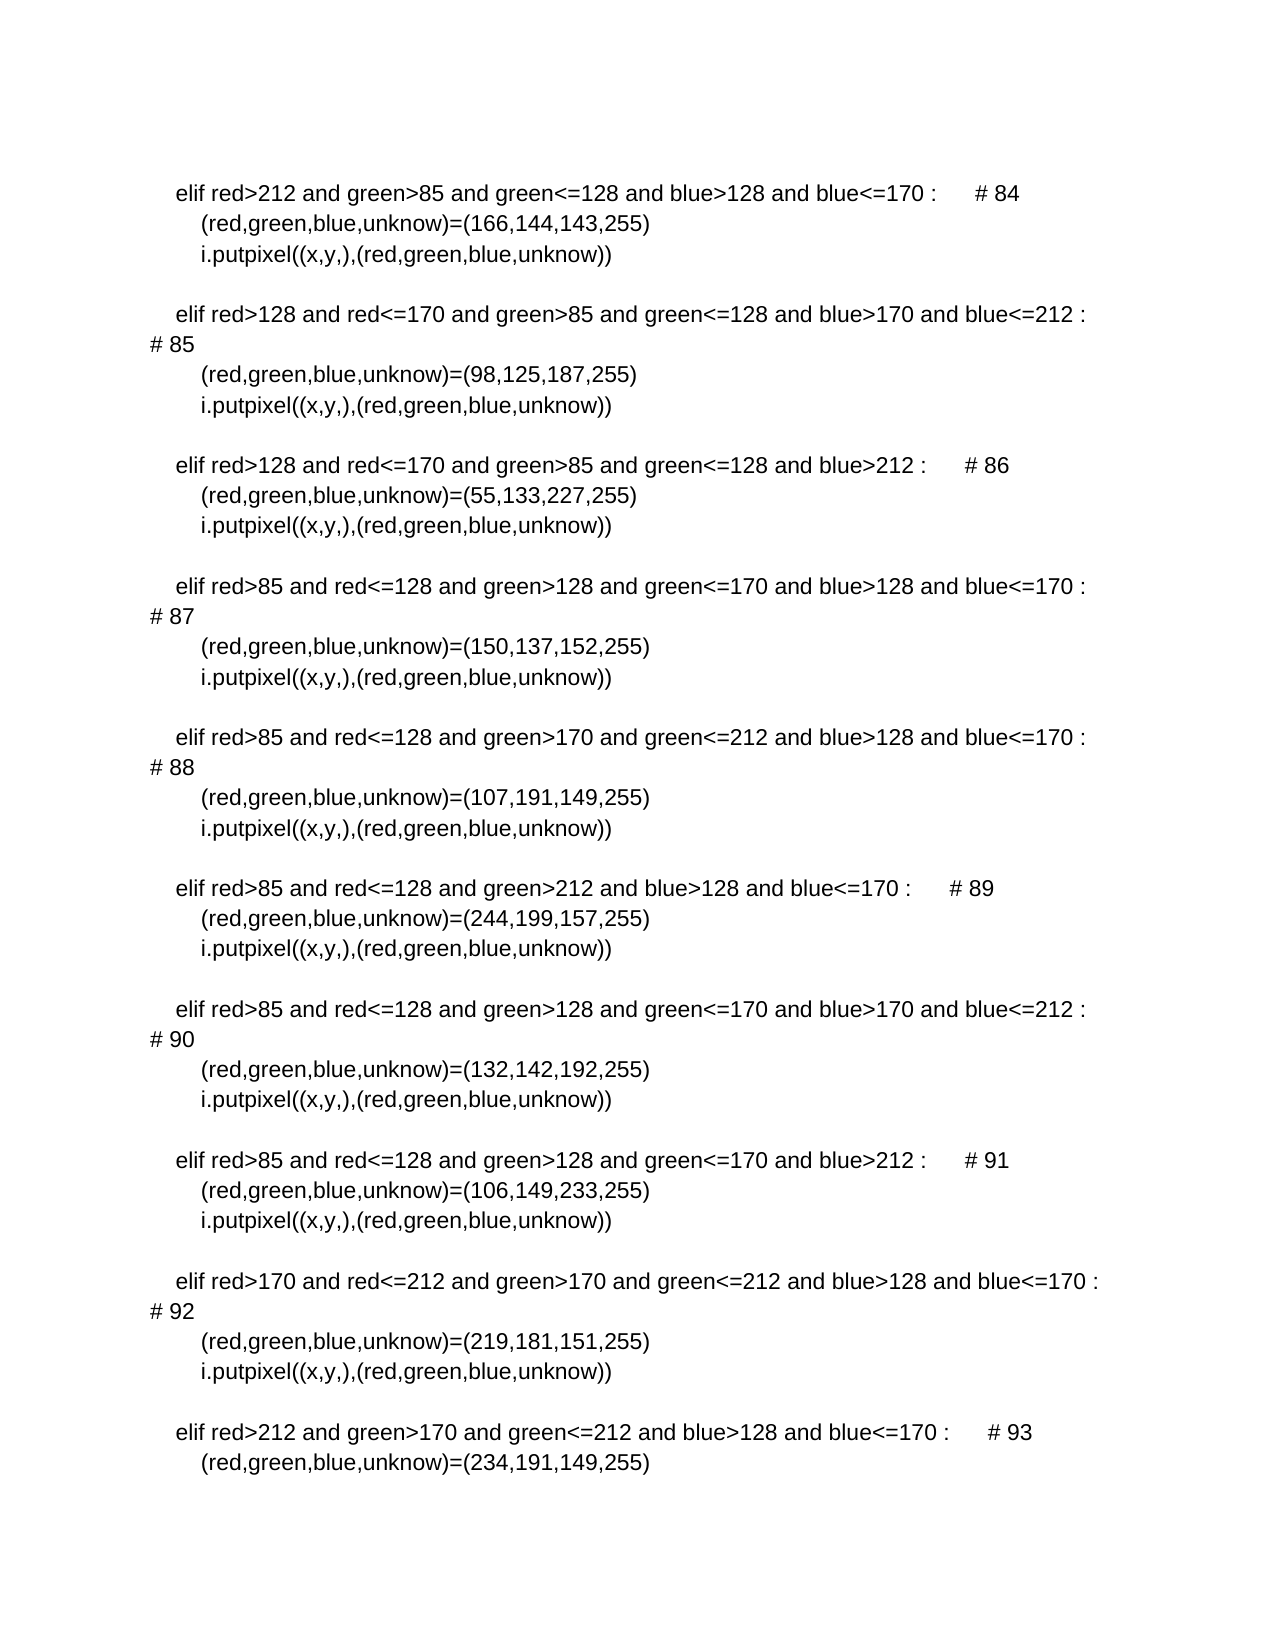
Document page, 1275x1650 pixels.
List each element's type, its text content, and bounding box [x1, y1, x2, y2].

text (red,green,blue,unknow)=(244,199,157,255) [150, 905, 1125, 932]
text i.putpixel((x,y,),(red,green,blue,unknow)) [150, 392, 1125, 418]
text (red,green,blue,unknow)=(166,144,143,255) [150, 210, 1125, 237]
text elif red>85 and red<=128 and green>128 and green<=170 and blue>170 and blue<=212 : # 90 [150, 996, 1125, 1052]
text i.putpixel((x,y,),(red,green,blue,unknow)) [150, 512, 1125, 539]
text i.putpixel((x,y,),(red,green,blue,unknow)) [150, 1207, 1125, 1234]
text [150, 241, 1125, 267]
text (red,green,blue,unknow)=(150,137,152,255) [150, 633, 1125, 660]
text elif red>85 and red<=128 and green>128 and green<=170 and blue>212 : # 91 [150, 1147, 1125, 1173]
text elif red>170 and red<=212 and green>170 and green<=212 and blue>128 and blue<=170 : # 92 [150, 1268, 1125, 1324]
text i.putpixel((x,y,),(red,green,blue,unknow)) [150, 1086, 1125, 1113]
text (red,green,blue,unknow)=(107,191,149,255) [150, 784, 1125, 811]
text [150, 1358, 1125, 1385]
text i.putpixel((x,y,),(red,green,blue,unknow)) [150, 814, 1125, 841]
text i.putpixel((x,y,),(red,green,blue,unknow)) [150, 663, 1125, 690]
text (red,green,blue,unknow)=(55,133,227,255) [150, 482, 1125, 509]
text (red,green,blue,unknow)=(219,181,151,255) [150, 1328, 1125, 1354]
text elif red>128 and red<=170 and green>85 and green<=128 and blue>212 : # 86 [150, 452, 1125, 478]
text (red,green,blue,unknow)=(132,142,192,255) [150, 1056, 1125, 1083]
text (red,green,blue,unknow)=(234,191,149,255) [150, 1449, 1125, 1475]
text elif red>212 and green>85 and green<=128 and blue>128 and blue<=170 : # 84 [150, 180, 1125, 207]
text elif red>212 and green>170 and green<=212 and blue>128 and blue<=170 : # 93 [150, 1419, 1125, 1445]
text i.putpixel((x,y,),(red,green,blue,unknow)) [150, 935, 1125, 962]
text elif red>85 and red<=128 and green>212 and blue>128 and blue<=170 : # 89 [150, 875, 1125, 901]
text elif red>85 and red<=128 and green>128 and green<=170 and blue>128 and blue<=170 : # 87 [150, 573, 1125, 629]
text elif red>85 and red<=128 and green>170 and green<=212 and blue>128 and blue<=170 : # 88 [150, 724, 1125, 781]
text elif red>128 and red<=170 and green>85 and green<=128 and blue>170 and blue<=212 : # 85 [150, 301, 1125, 358]
text (red,green,blue,unknow)=(98,125,187,255) [150, 361, 1125, 388]
text (red,green,blue,unknow)=(106,149,233,255) [150, 1177, 1125, 1203]
